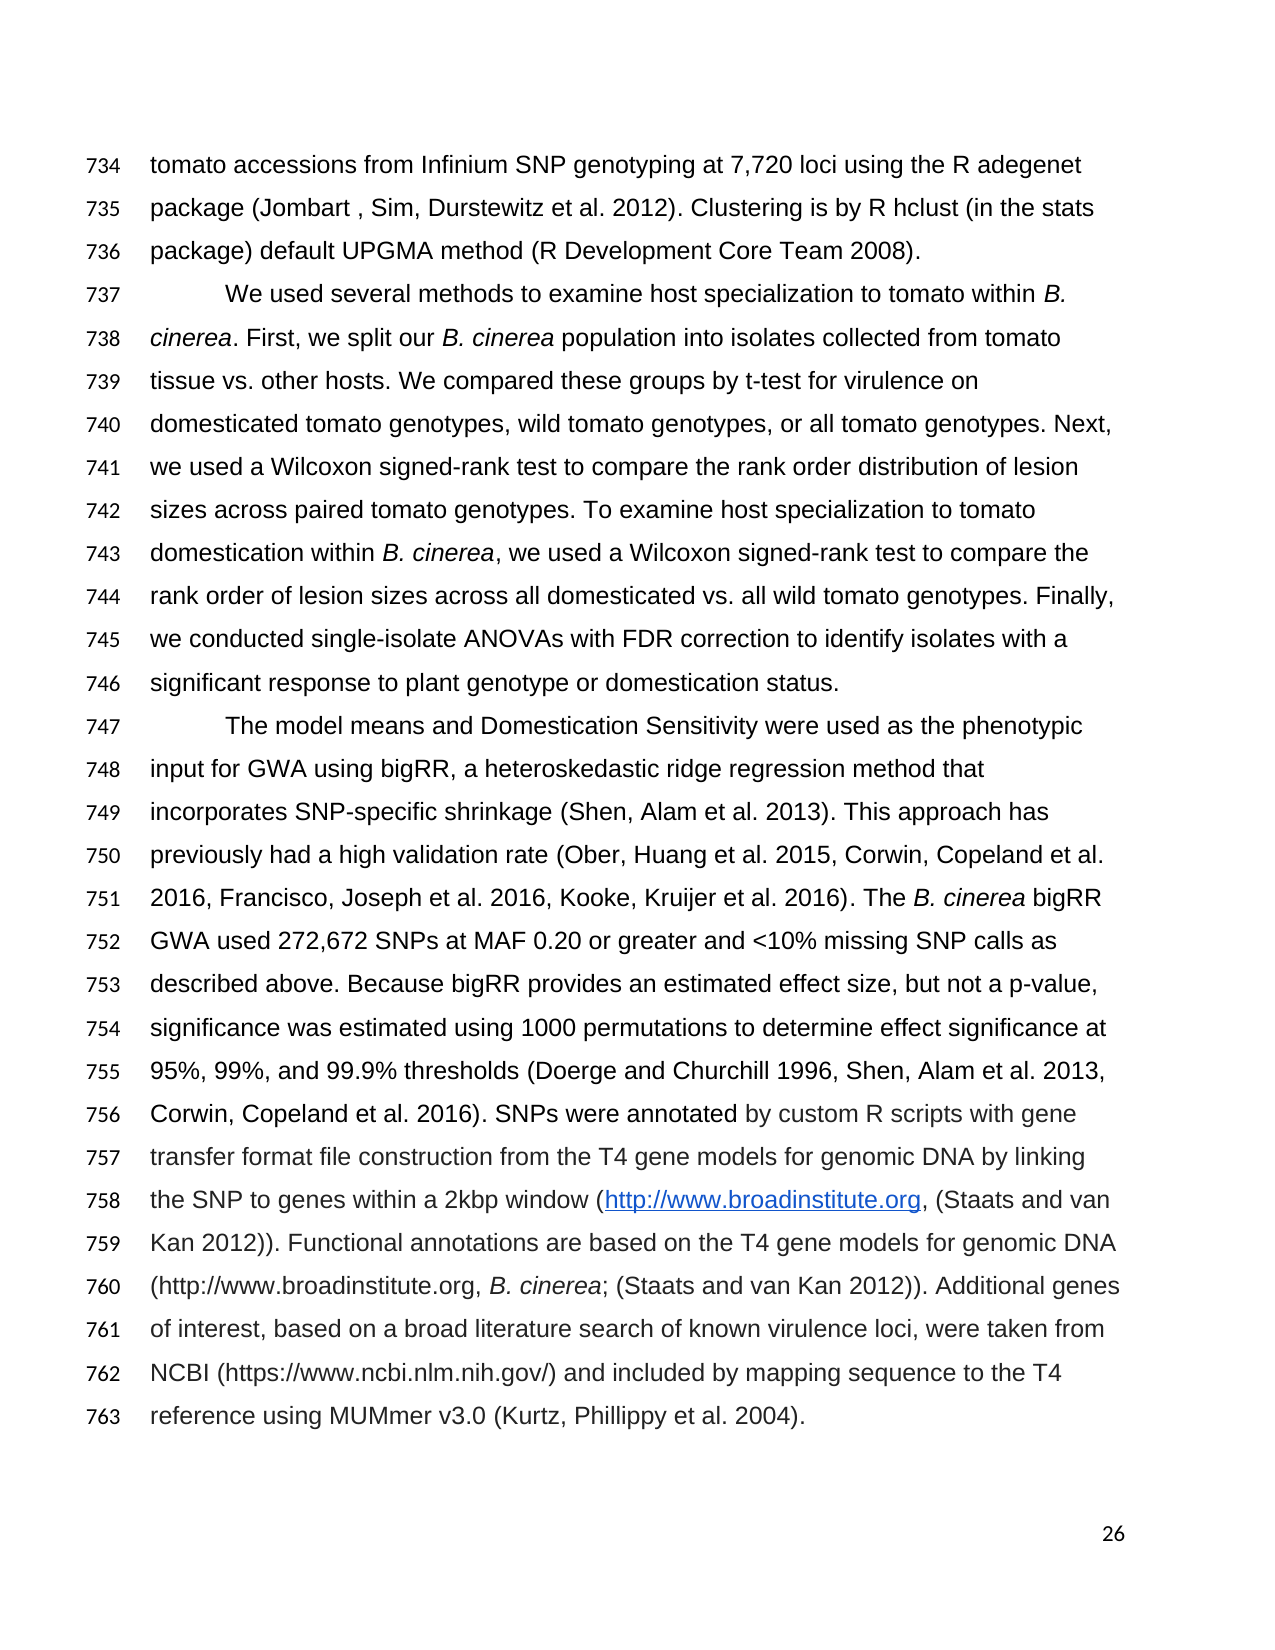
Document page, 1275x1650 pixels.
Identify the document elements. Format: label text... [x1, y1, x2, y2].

text We used several methods to examine host specialization to tomato within B. cinerea. First, we split our B. cinerea population into isolates collected from tomato tissue vs. other hosts. We compared these groups by t-test for virulence on domesticated tomato genotypes, wild tomato genotypes, or all tomato genotypes. Next, we used a Wilcoxon signed-rank test to compare the rank order distribution of lesion sizes across paired tomato genotypes. To examine host specialization to tomato domestication within B. cinerea, we used a Wilcoxon signed-rank test to compare the rank order of lesion sizes across all domesticated vs. all wild tomato genotypes. Finally, we conducted single-isolate ANOVAs with FDR correction to identify isolates with a significant response to plant genotype or domestication status. [150, 279, 1125, 696]
